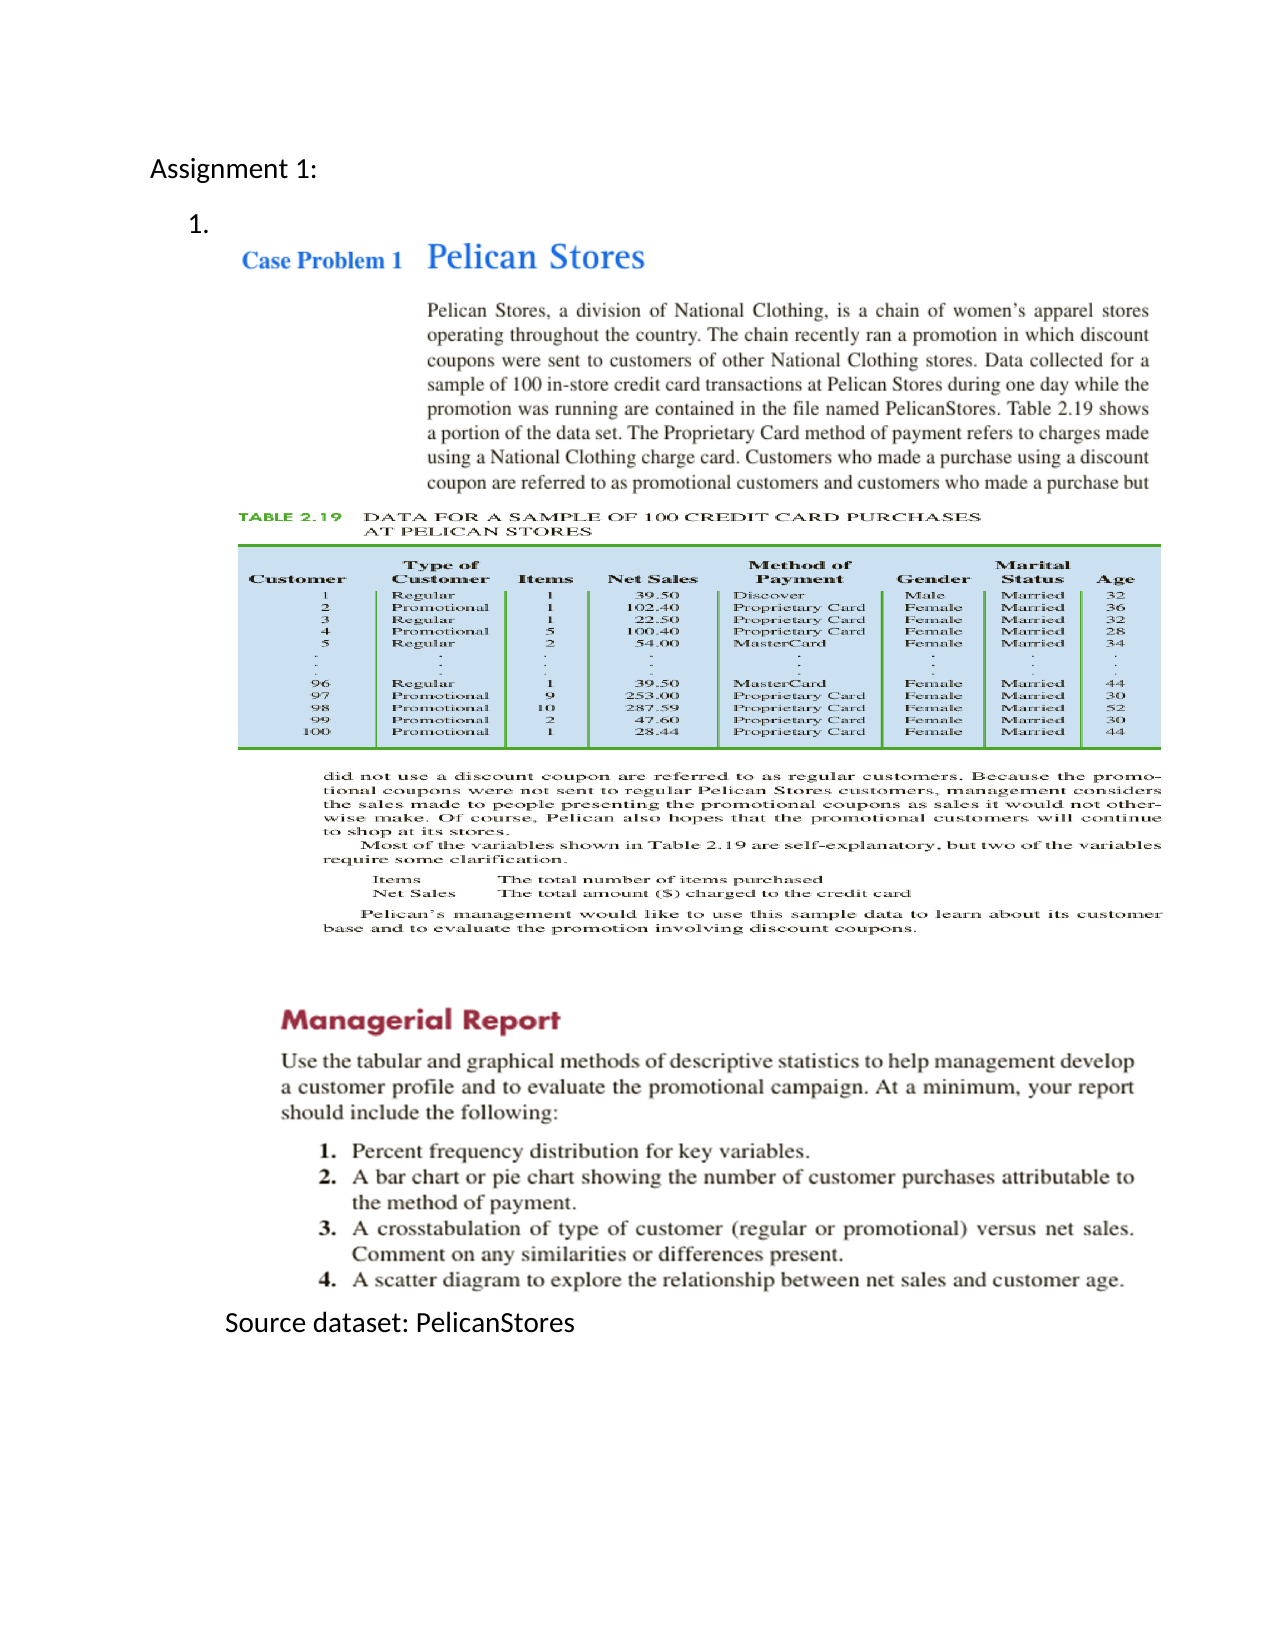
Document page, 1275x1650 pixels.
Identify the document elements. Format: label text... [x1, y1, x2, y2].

picture [225, 505, 1200, 946]
picture [225, 986, 1158, 1302]
picture [225, 243, 1200, 503]
list Source dataset: PelicanStores [225, 1304, 1125, 1340]
text Assignment 1: [150, 150, 1125, 186]
